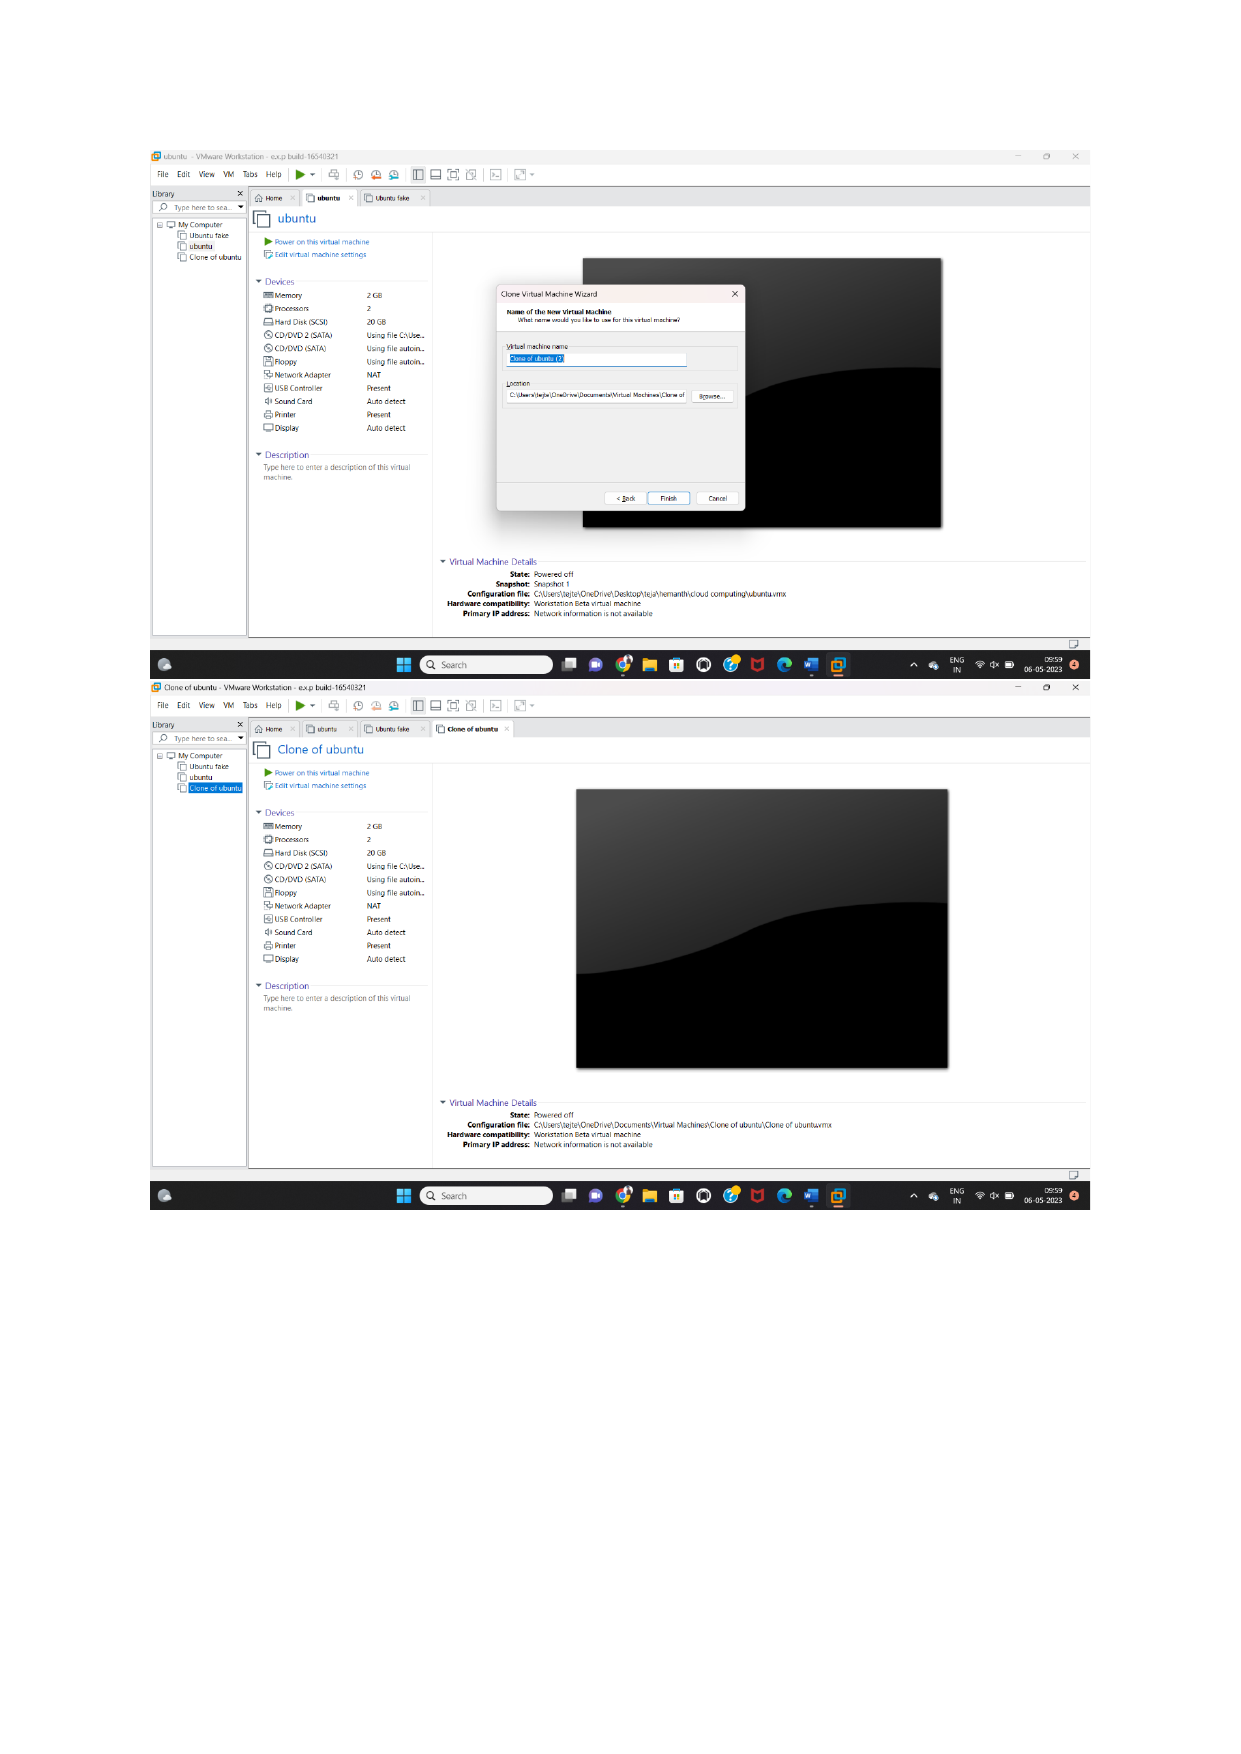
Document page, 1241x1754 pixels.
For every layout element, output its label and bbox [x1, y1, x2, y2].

picture [150, 150, 1091, 679]
picture [150, 681, 1091, 1210]
